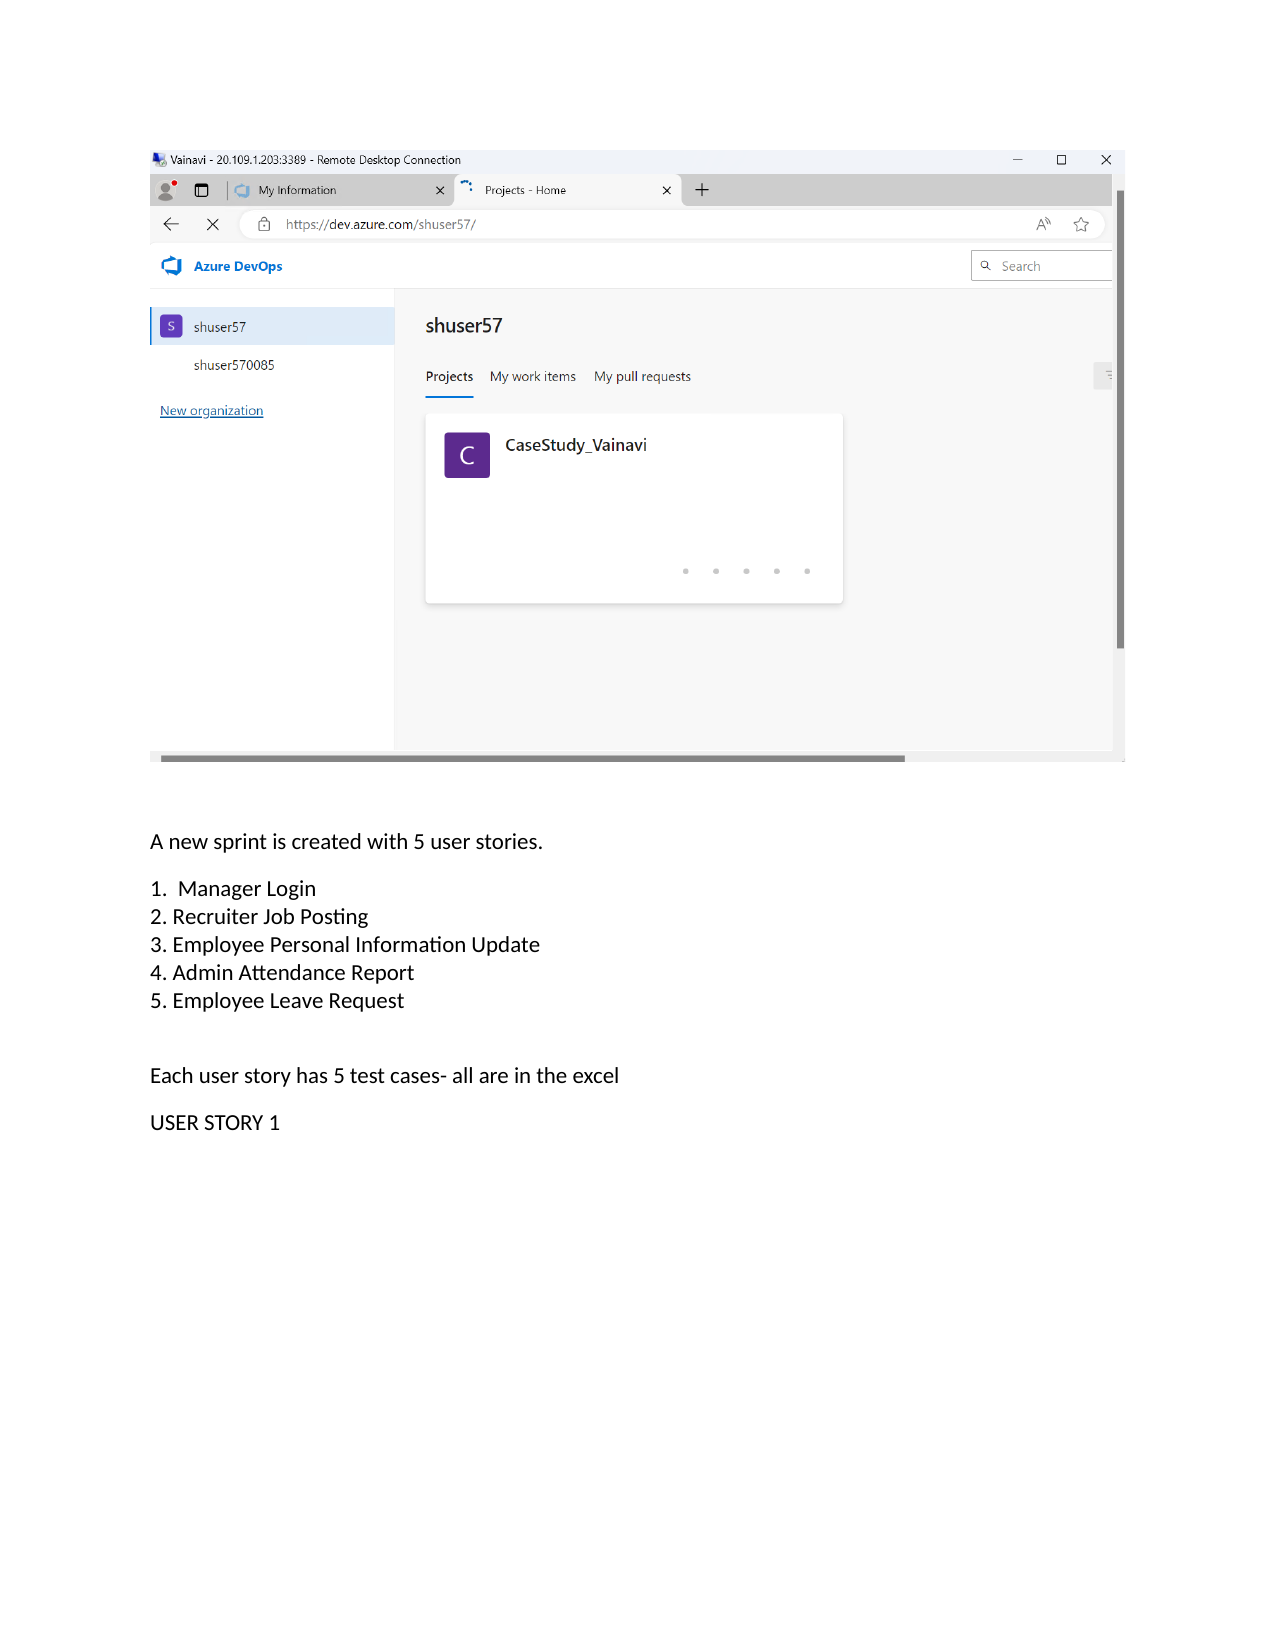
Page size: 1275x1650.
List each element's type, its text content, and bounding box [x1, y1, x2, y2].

text 2. Recruiter Job Posting [150, 902, 1125, 930]
text 1. Manager Login [150, 874, 1125, 902]
text Each user story has 5 test cases- all are in the excel [150, 1061, 1125, 1089]
text USER STORY 1 [150, 1108, 1125, 1136]
text A new sprint is created with 5 user stories. [150, 827, 1125, 855]
text 5. Employee Leave Request [150, 986, 1125, 1014]
picture [150, 150, 1125, 762]
text 4. Admin Attendance Report [150, 958, 1125, 986]
text 3. Employee Personal Information Update [150, 930, 1125, 958]
